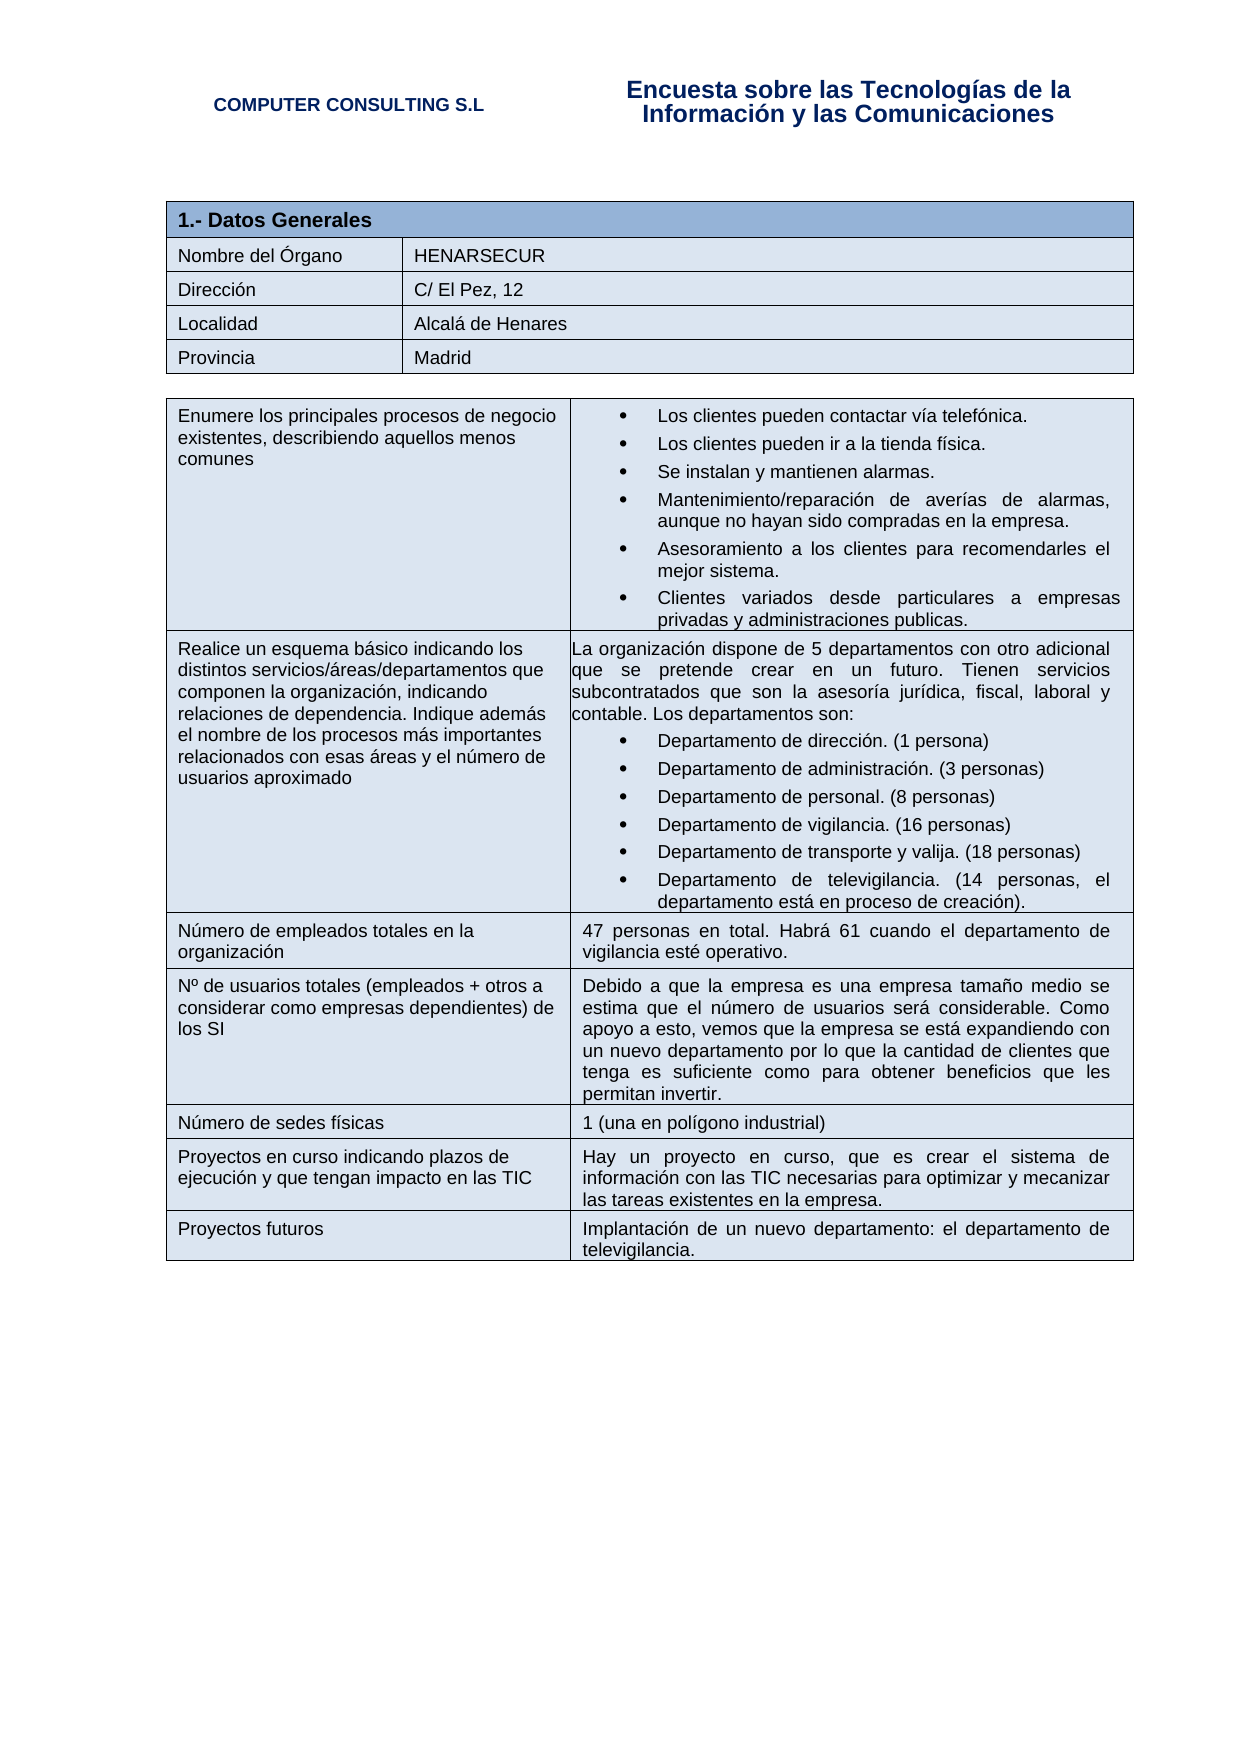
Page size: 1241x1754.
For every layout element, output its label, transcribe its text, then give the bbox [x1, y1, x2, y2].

table_cell Número de sedes físicas [167, 1105, 570, 1138]
table_cell Localidad [167, 306, 402, 339]
table_cell 1 (una en polígono industrial) [571, 1105, 1133, 1138]
text COMPUTER CONSULTING S.L Encuesta sobre las Tecnologías de la [213, 77, 1146, 104]
table_header Los clientes pueden contactar vía telefónica. Los clientes pueden ir a la tienda física. Se instalan y mantienen alarmas. Mantenimiento/reparación de averías de alarmas, aunque no hayan sido compradas en la empresa. Asesoramiento a los clientes para recomendarles el mejor sistema. Clientes variados desde particulares a empresas privadas y administraciones publicas. [571, 399, 1133, 630]
table_header 1.- Datos Generales [167, 202, 1133, 237]
table_cell Nombre del Órgano [167, 238, 402, 271]
table_cell Realice un esquema básico indicando los distintos servicios/áreas/departamentos que componen la organización, indicando relaciones de dependencia. Indique además el nombre de los procesos más importantes relacionados con esas áreas y el número de usuarios aproximado [167, 631, 570, 912]
table_cell La organización dispone de 5 departamentos con otro adicional que se pretende crear en un futuro. Tienen servicios subcontratados que son la asesoría jurídica, fiscal, laboral y contable. Los departamentos son: Departamento de dirección. (1 persona) Departamento de administración. (3 personas) Departamento de personal. (8 personas) Departamento de vigilancia. (16 personas) Departamento de transporte y valija. (18 personas) Departamento de televigilancia. (14 personas, el departamento está en proceso de creación). [571, 631, 1133, 912]
table_cell Alcalá de Henares [403, 306, 1133, 339]
table_cell Número de empleados totales en la organización [167, 913, 570, 968]
table_cell Implantación de un nuevo departamento: el departamento de televigilancia. [571, 1211, 1133, 1260]
table_cell Hay un proyecto en curso, que es crear el sistema de información con las TIC necesarias para optimizar y mecanizar las tareas existentes en la empresa. [571, 1139, 1133, 1210]
table_cell 47 personas en total. Habrá 61 cuando el departamento de vigilancia esté operativo. [571, 913, 1133, 968]
table_header Enumere los principales procesos de negocio existentes, describiendo aquellos menos comunes [167, 399, 570, 630]
table_cell Proyectos futuros [167, 1211, 570, 1260]
table_cell Nº de usuarios totales (empleados + otros a considerar como empresas dependientes) de los SI [167, 969, 570, 1104]
table_cell C/ El Pez, 12 [403, 272, 1133, 305]
table_cell Madrid [403, 340, 1133, 373]
table_cell Provincia [167, 340, 402, 373]
table_cell Dirección [167, 272, 402, 305]
table_cell Debido a que la empresa es una empresa tamaño medio se estima que el número de usuarios será considerable. Como apoyo a esto, vemos que la empresa se está expandiendo con un nuevo departamento por lo que la cantidad de clientes que tenga es suficiente como para obtener beneficios que les permitan invertir. [571, 969, 1133, 1104]
table_cell Proyectos en curso indicando plazos de ejecución y que tengan impacto en las TIC [167, 1139, 570, 1210]
text Información y las Comunicaciones [642, 104, 1146, 127]
table_cell HENARSECUR [403, 238, 1133, 271]
